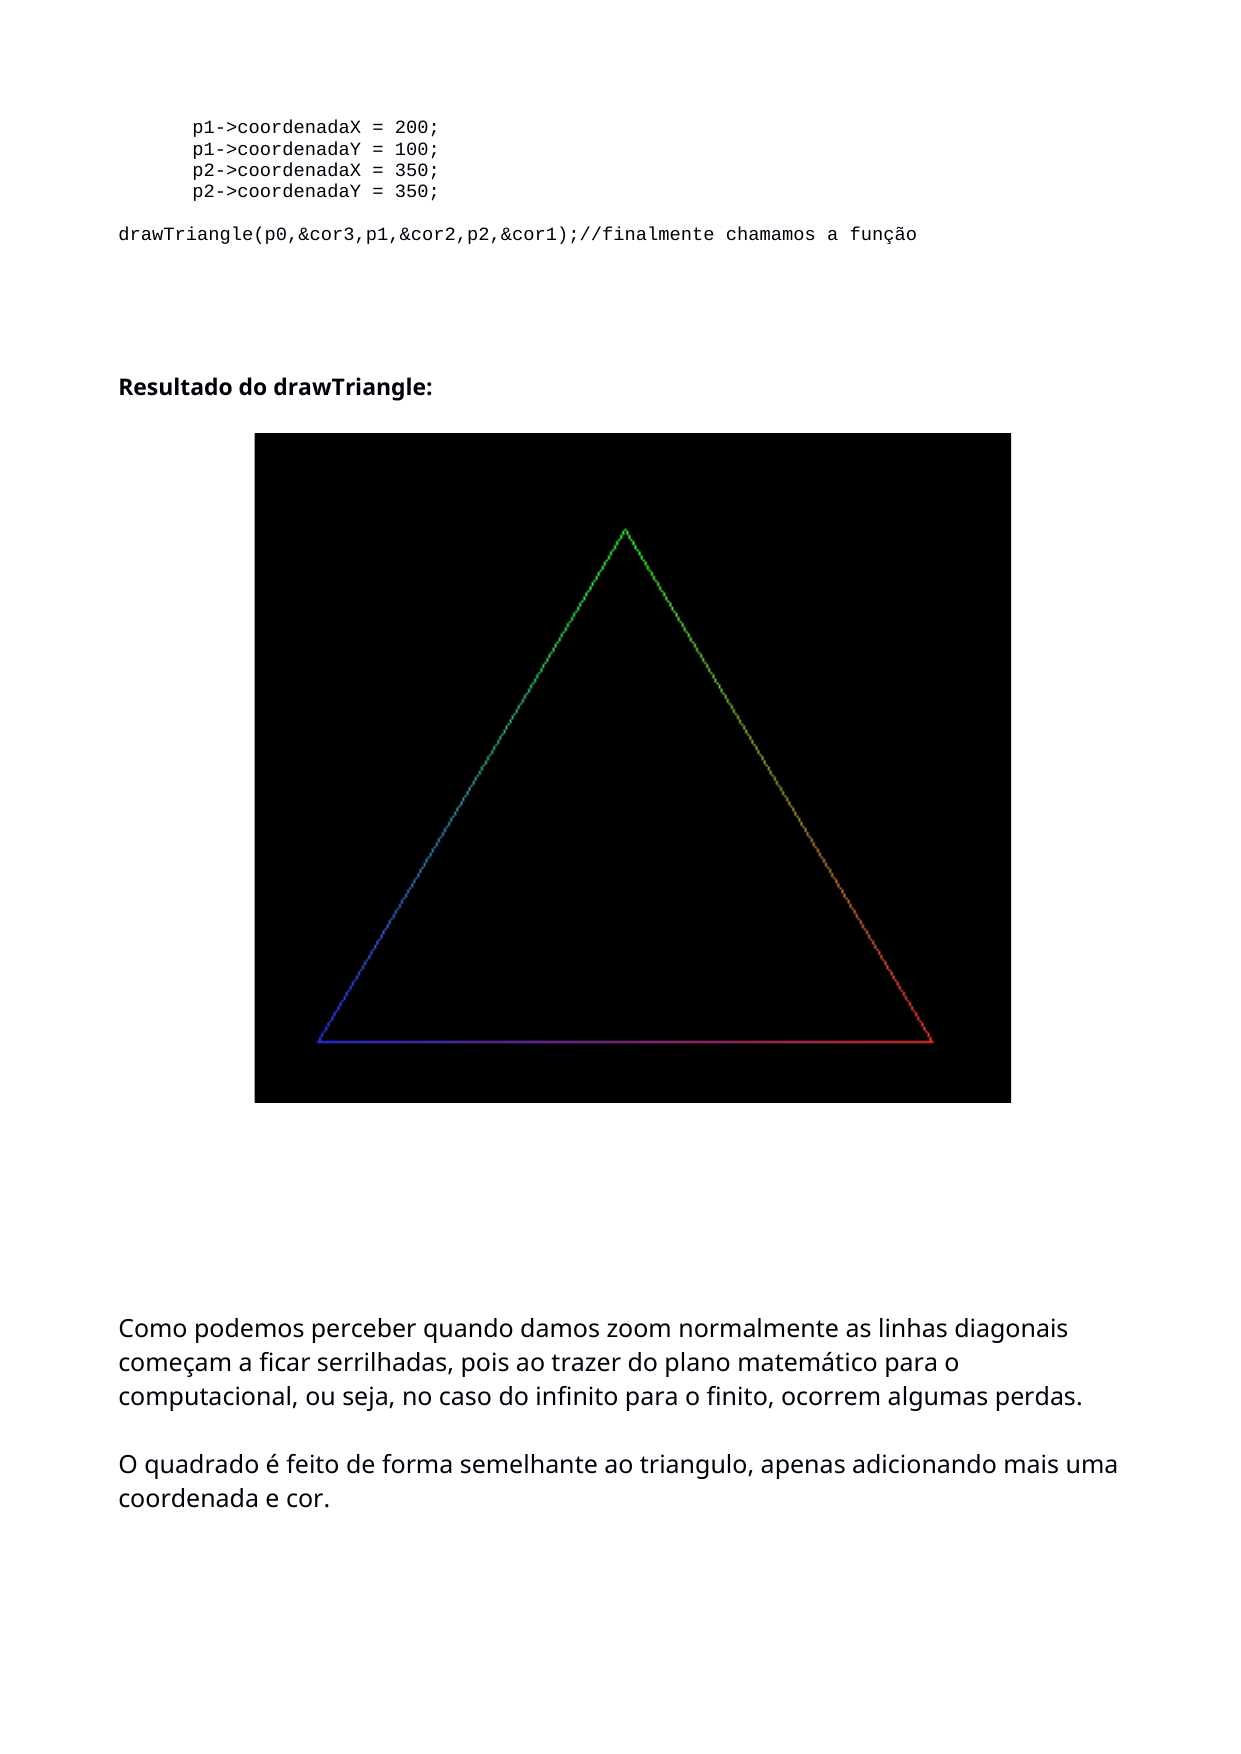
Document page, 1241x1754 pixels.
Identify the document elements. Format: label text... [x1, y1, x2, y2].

text p2->coordenadaY = 350; [118, 182, 1122, 203]
text p1->coordenadaY = 100; [118, 139, 1122, 161]
text drawTriangle(p0,&cor3,p1,&cor2,p2,&cor1);//finalmente chamamos a função [118, 224, 1122, 246]
text p1->coordenadaX = 200; [118, 118, 1122, 139]
picture [254, 433, 1012, 1103]
text Resultado do drawTriangle: [118, 371, 1122, 402]
text O quadrado é feito de forma semelhante ao triangulo, apenas adicionando mais uma coordenada e cor. [118, 1447, 1122, 1515]
text Como podemos perceber quando damos zoom normalmente as linhas diagonais começam a ficar serrilhadas, pois ao trazer do plano matemático para o computacional, ou seja, no caso do infinito para o finito, ocorrem algumas perdas. [118, 1311, 1122, 1413]
text p2->coordenadaX = 350; [118, 161, 1122, 182]
